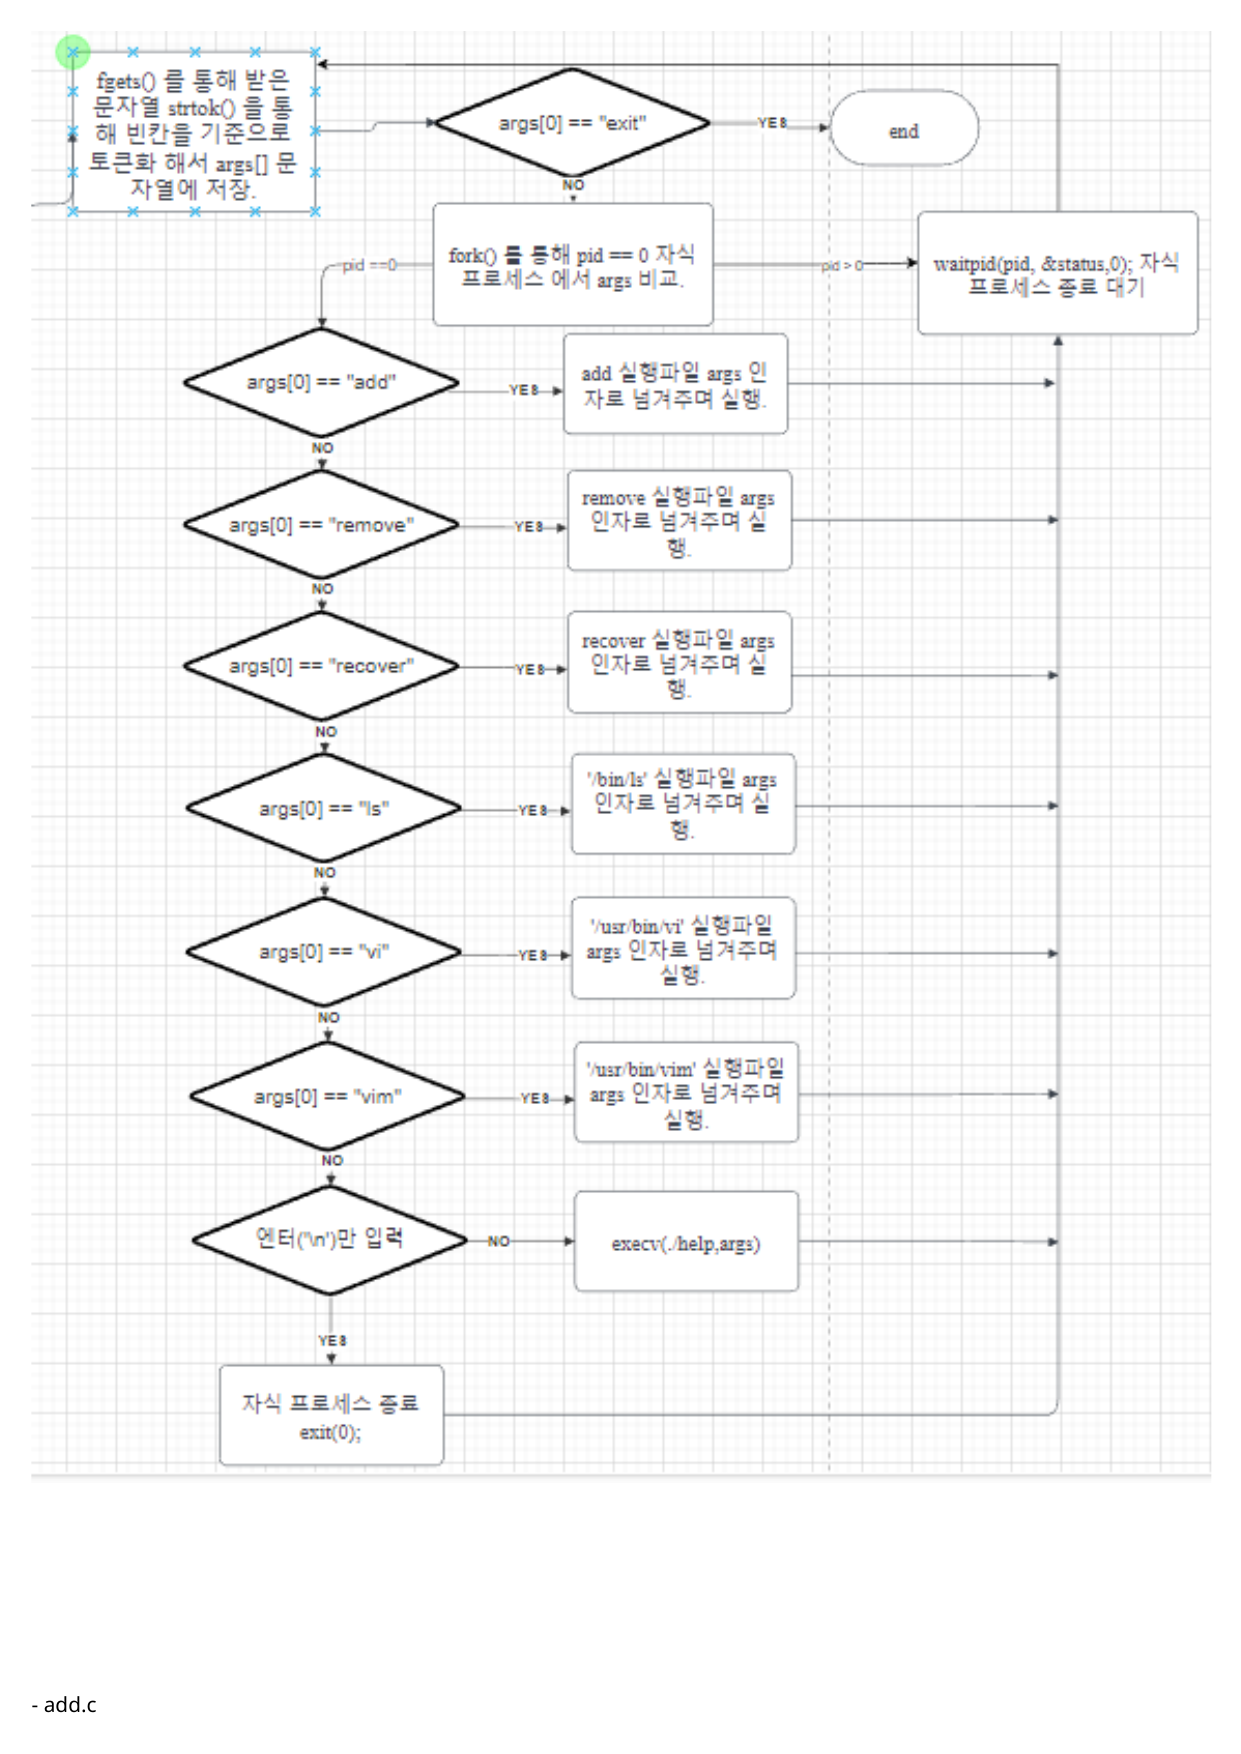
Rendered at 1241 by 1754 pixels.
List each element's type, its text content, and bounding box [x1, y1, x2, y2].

text - add.c [31, 1691, 1209, 1719]
picture [31, 31, 1212, 1483]
